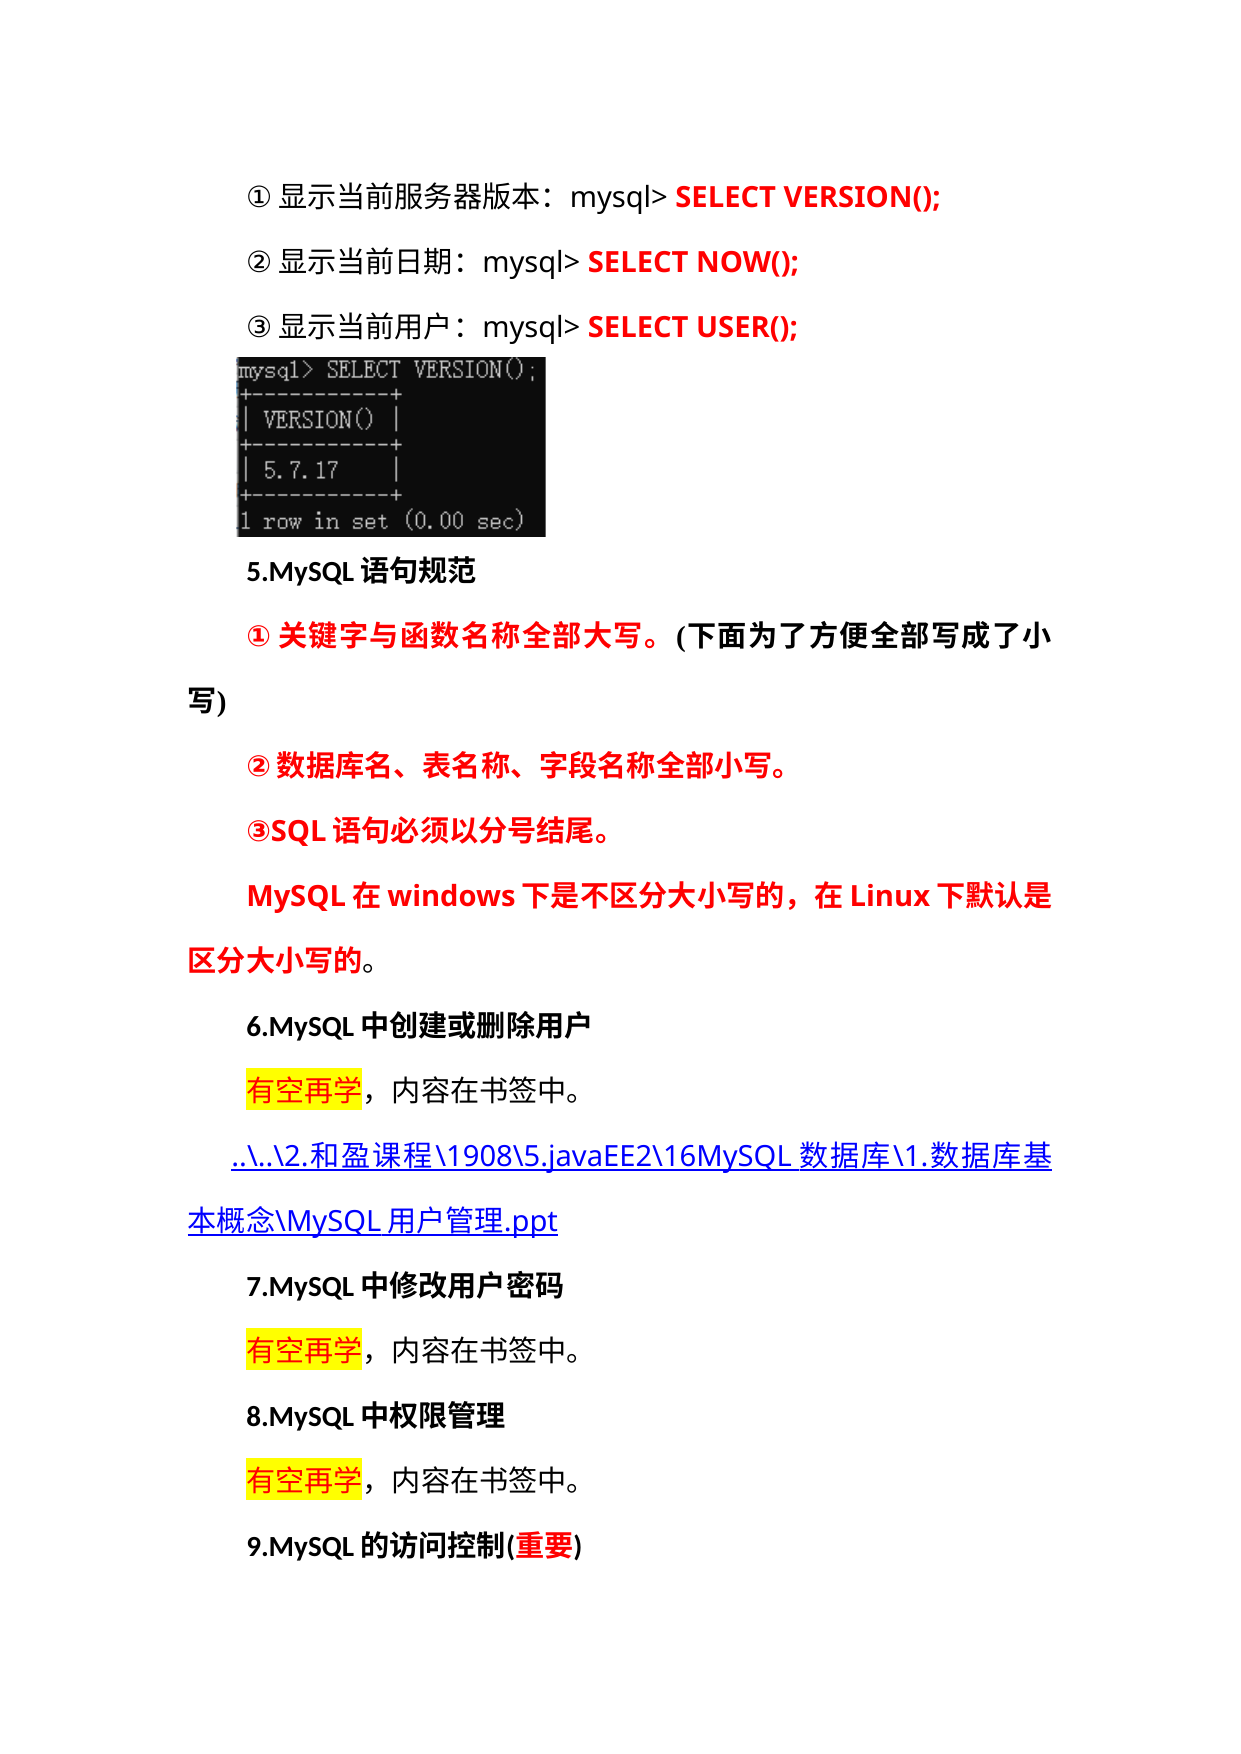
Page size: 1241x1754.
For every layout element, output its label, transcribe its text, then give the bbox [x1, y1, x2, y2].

subtitle 6.MySQL中创建或删除用户 [187, 992, 1053, 1057]
text ..\..\2.和盈课程\1908\5.javaEE2\16MySQL数据库\1.数据库基本概念\MySQL用户管理.ppt [187, 1122, 1053, 1252]
text ②显示当前日期：mysql> SELECT NOW(); [187, 227, 1053, 292]
picture [236, 357, 546, 537]
text ②数据库名、表名称、字段名称全部小写。 [187, 732, 1053, 797]
text ①关键字与函数名称全部大写。(下面为了方便全部写成了小写) [187, 602, 1053, 732]
text 有空再学，内容在书签中。 [187, 1057, 1053, 1122]
text 有空再学，内容在书签中。 [187, 1317, 1053, 1382]
subtitle 9.MySQL的访问控制(重要) [187, 1512, 1053, 1577]
text ③显示当前用户：mysql> SELECT USER(); [187, 292, 1053, 357]
text ①显示当前服务器版本：mysql> SELECT VERSION(); [187, 162, 1053, 227]
text MySQL在windows下是不区分大小写的，在Linux下默认是区分大小写的。 [187, 862, 1053, 992]
text ③SQL语句必须以分号结尾。 [187, 797, 1053, 862]
subtitle 7.MySQL中修改用户密码 [187, 1252, 1053, 1317]
subtitle 5.MySQL语句规范 [187, 537, 1053, 602]
text 有空再学，内容在书签中。 [187, 1447, 1053, 1512]
subtitle 8.MySQL中权限管理 [187, 1382, 1053, 1447]
